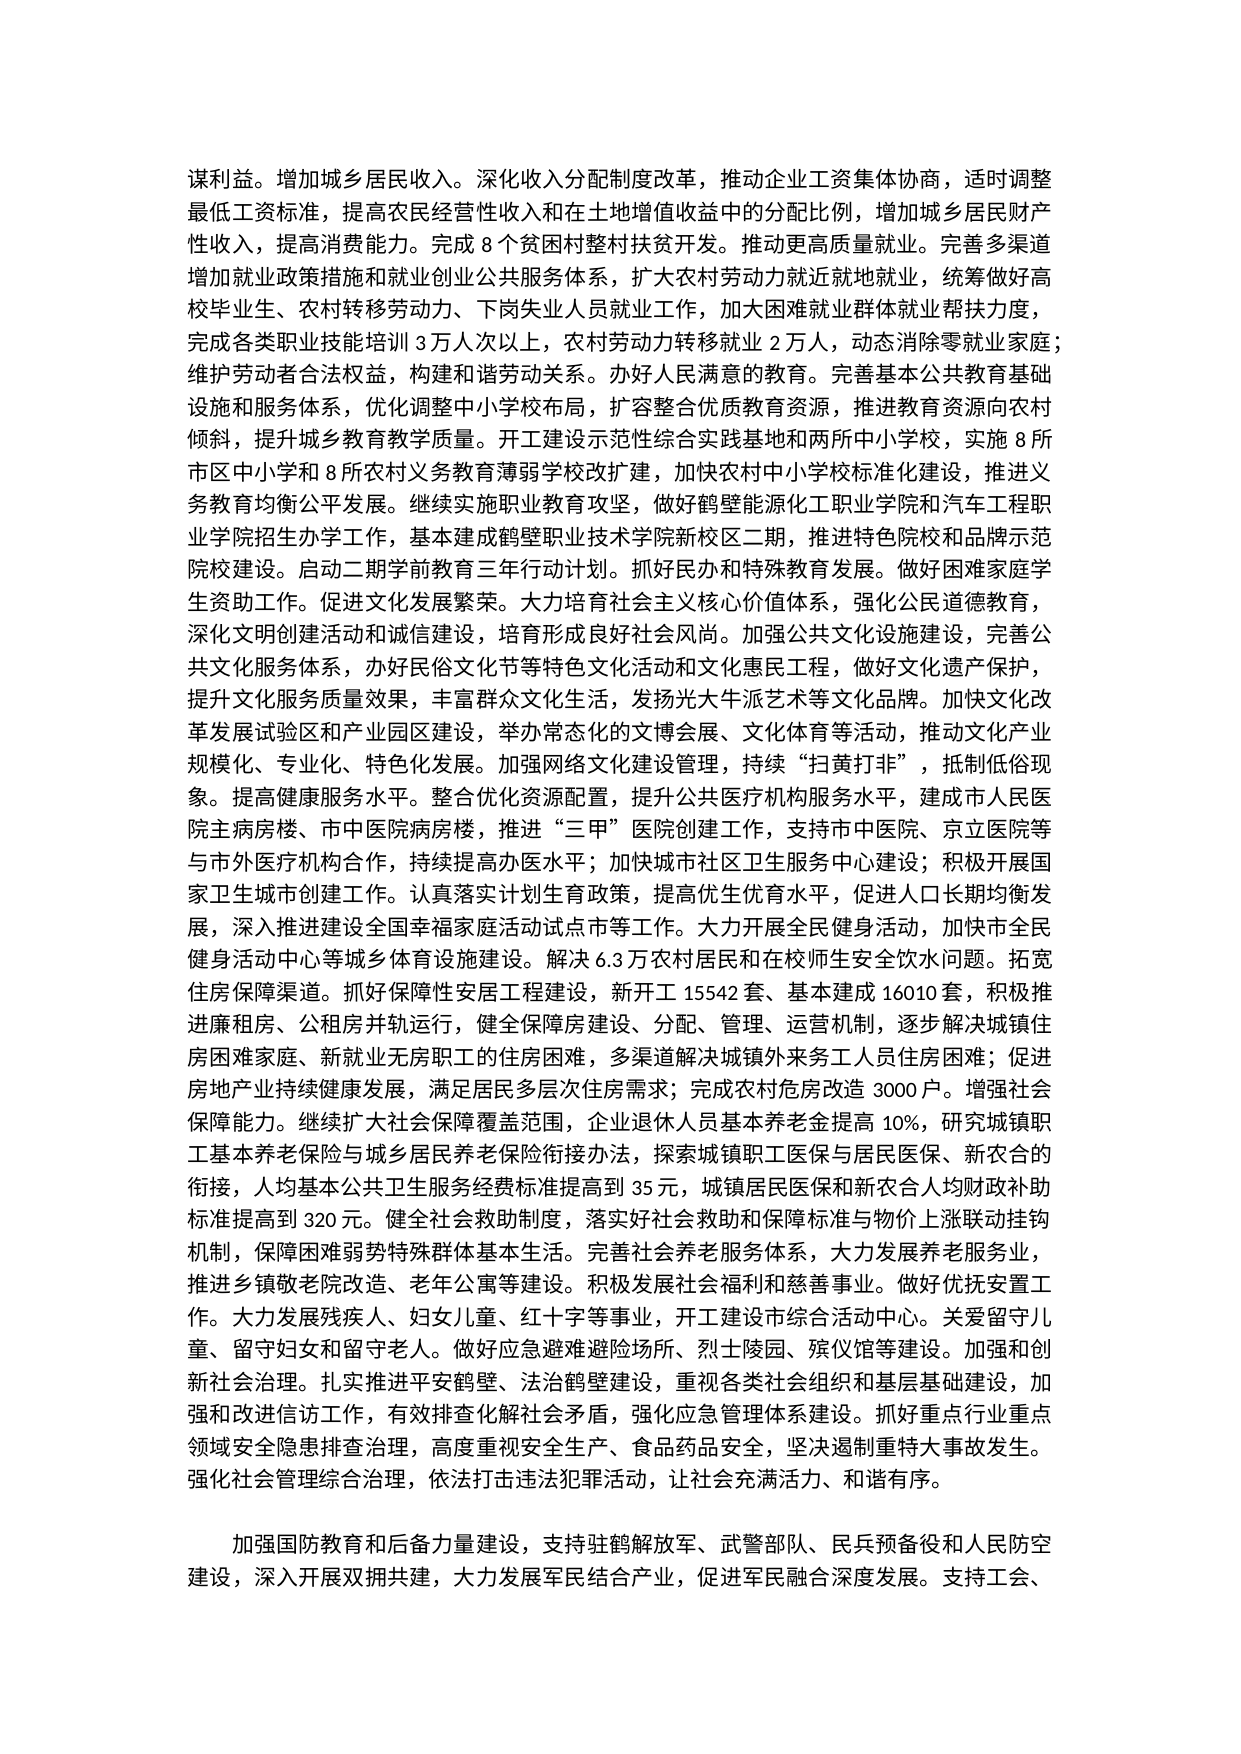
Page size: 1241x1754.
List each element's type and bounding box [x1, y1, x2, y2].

text [187, 1527, 1053, 1592]
text [187, 162, 1053, 1494]
